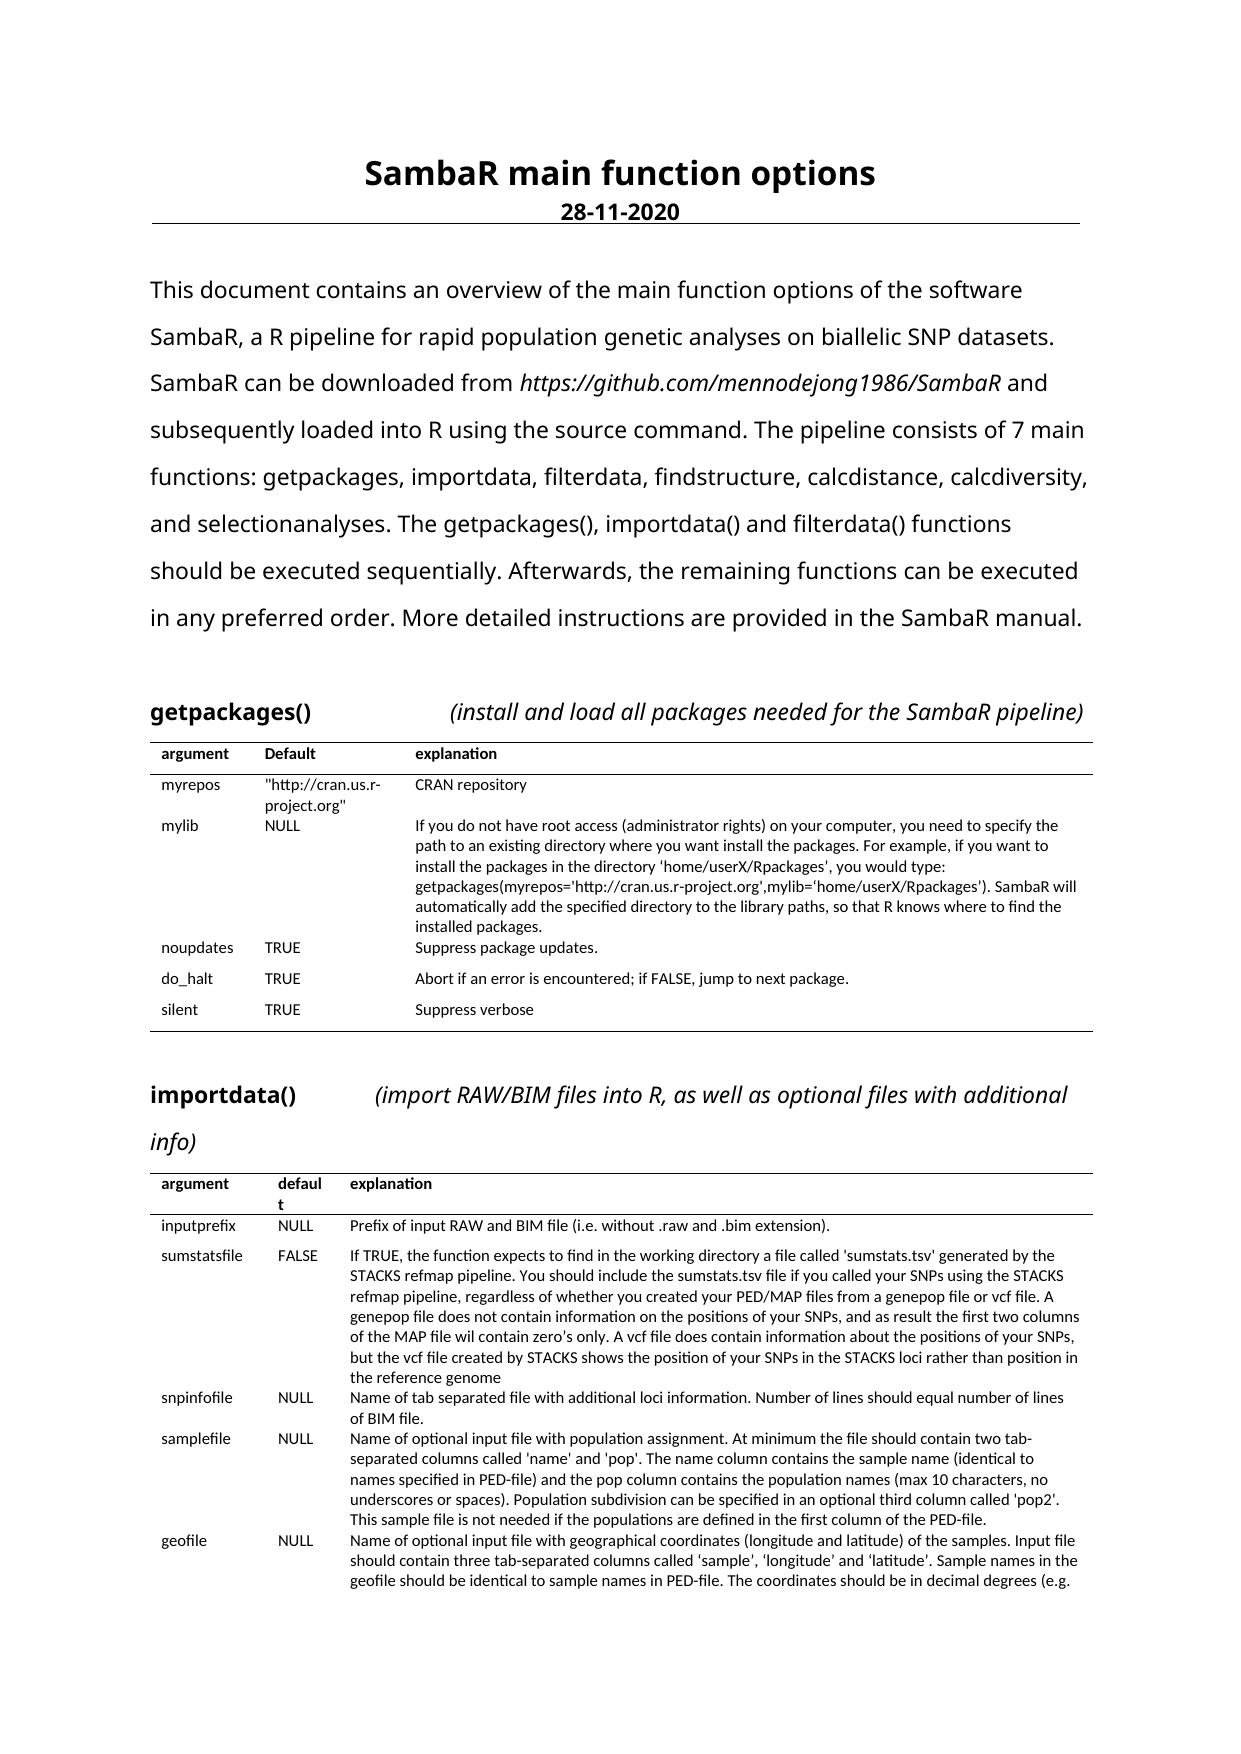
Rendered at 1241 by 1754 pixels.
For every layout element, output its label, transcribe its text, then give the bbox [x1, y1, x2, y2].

table_header Default [253, 743, 404, 773]
text 28-11-2020 [150, 195, 1090, 227]
table_cell NULL [253, 815, 404, 937]
table_cell TRUE [253, 1000, 404, 1031]
table_cell "http://cran.us.r-project.org" [253, 775, 404, 815]
table_cell NULL [267, 1530, 339, 1591]
table_cell CRAN repository [404, 775, 1093, 815]
table_cell If TRUE, the function expects to find in the working directory a file called 'sumstats.tsv' generated by the STACKS refmap pipeline. You should include the sumstats.tsv file if you called your SNPs using the STACKS refmap pipeline, regardless of whether you created your PED/MAP files from a genepop file or vcf file. A genepop file does not contain information on the positions of your SNPs, and as result the first two columns of the MAP file wil contain zero’s only. A vcf file does contain information about the positions of your SNPs, but the vcf file created by STACKS shows the position of your SNPs in the STACKS loci rather than position in the reference genome [339, 1245, 1093, 1388]
table_cell Prefix of input RAW and BIM file (i.e. without .raw and .bim extension). [339, 1215, 1093, 1245]
table_cell mylib [150, 815, 253, 937]
text This document contains an overview of the main function options of the software SambaR, a R pipeline for rapid population genetic analyses on biallelic SNP datasets. SambaR can be downloaded from https://github.com/mennodejong1986/SambaR and subsequently loaded into R using the source command. The pipeline consists of 7 main functions: getpackages, importdata, filterdata, findstructure, calcdistance, calcdiversity, and selectionanalyses. The getpackages(), importdata() and filterdata() functions should be executed sequentially. Afterwards, the remaining functions can be executed in any preferred order. More detailed instructions are provided in the SambaR manual. [150, 273, 1090, 633]
table_header explanation [404, 743, 1093, 773]
table_cell inputprefix [150, 1215, 267, 1245]
table_cell Abort if an error is encountered; if FALSE, jump to next package. [404, 968, 1093, 999]
table_cell samplefile [150, 1428, 267, 1530]
table_header explanation [339, 1174, 1093, 1214]
table_cell TRUE [253, 968, 404, 999]
table_header argument [150, 1174, 267, 1214]
table_cell noupdates [150, 937, 253, 968]
table_header default [267, 1174, 339, 1214]
table_cell FALSE [267, 1245, 339, 1388]
table_cell snpinfofile [150, 1388, 267, 1428]
table_cell Suppress verbose [404, 1000, 1093, 1031]
table_cell Suppress package updates. [404, 937, 1093, 968]
table_cell Name of optional input file with population assignment. At minimum the file should contain two tab-separated columns called 'name' and 'pop'. The name column contains the sample name (identical to names specified in PED-file) and the pop column contains the population names (max 10 characters, no underscores or spaces). Population subdivision can be specified in an optional third column called 'pop2'. This sample file is not needed if the populations are defined in the first column of the PED-file. [339, 1428, 1093, 1530]
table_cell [339, 1530, 1093, 1591]
table_cell silent [150, 1000, 253, 1031]
table_cell NULL [267, 1388, 339, 1428]
table_cell TRUE [253, 937, 404, 968]
table_cell do_halt [150, 968, 253, 999]
table_cell If you do not have root access (administrator rights) on your computer, you need to specify the path to an existing directory where you want install the packages. For example, if you want to install the packages in the directory ‘home/userX/Rpackages’, you would type: getpackages(myrepos='http://cran.us.r-project.org',mylib=‘home/userX/Rpackages’). SambaR will automatically add the specified directory to the library paths, so that R knows where to find the installed packages. [404, 815, 1093, 937]
table_cell geofile [150, 1530, 267, 1591]
text getpackages() (install and load all packages needed for the SambaR pipeline) [150, 695, 1090, 727]
text importdata() (import RAW/BIM files into R, as well as optional files with additional info) [150, 1079, 1090, 1157]
table_cell myrepos [150, 775, 253, 815]
text SambaR main function options [150, 150, 1090, 195]
table_cell sumstatsfile [150, 1245, 267, 1388]
table_cell NULL [267, 1428, 339, 1530]
table_cell NULL [267, 1215, 339, 1245]
table_cell Name of tab separated file with additional loci information. Number of lines should equal number of lines of BIM file. [339, 1388, 1093, 1428]
table_header argument [150, 743, 253, 773]
